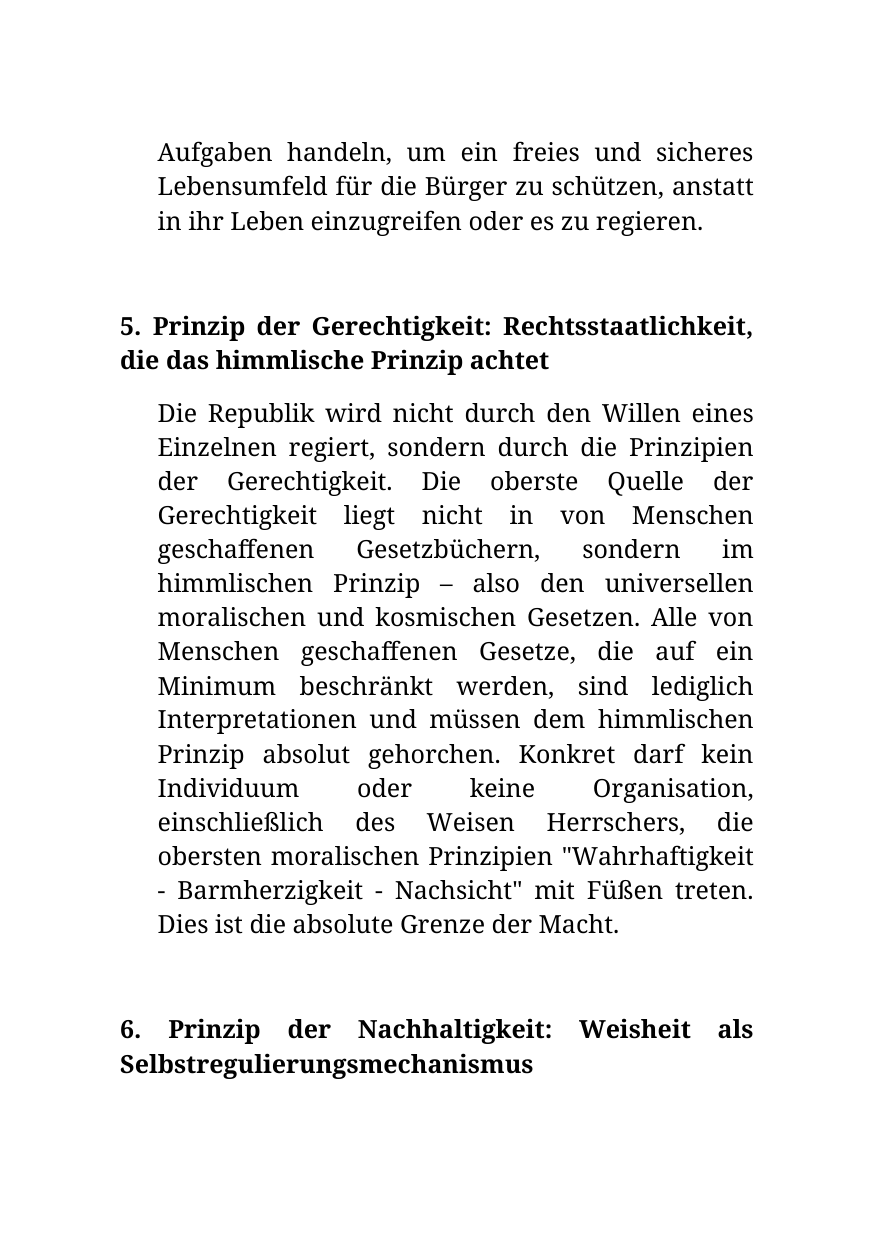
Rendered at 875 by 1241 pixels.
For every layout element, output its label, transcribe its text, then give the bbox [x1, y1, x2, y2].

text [157, 135, 754, 237]
text Die Republik wird nicht durch den Willen eines Einzelnen regiert, sondern durch die Prinzipien der Gerechtigkeit. Die oberste Quelle der Gerechtigkeit liegt nicht in von Menschen geschaffenen Gesetzbüchern, sondern im himmlischen Prinzip – also den universellen moralischen und kosmischen Gesetzen. Alle von Menschen geschaffenen Gesetze, die auf ein Minimum beschränkt werden, sind lediglich Interpretationen und müssen dem himmlischen Prinzip absolut gehorchen. Konkret darf kein Individuum oder keine Organisation, einschließlich des Weisen Herrschers, die obersten moralischen Prinzipien "Wahrhaftigkeit - Barmherzigkeit - Nachsicht" mit Füßen treten. Dies ist die absolute Grenze der Macht. [157, 396, 754, 941]
text 6. Prinzip der Nachhaltigkeit: Weisheit als Selbstregulierungsmechanismus [120, 1012, 754, 1080]
text 5. Prinzip der Gerechtigkeit: Rechtsstaatlichkeit, die das himmlische Prinzip achtet [120, 309, 754, 377]
